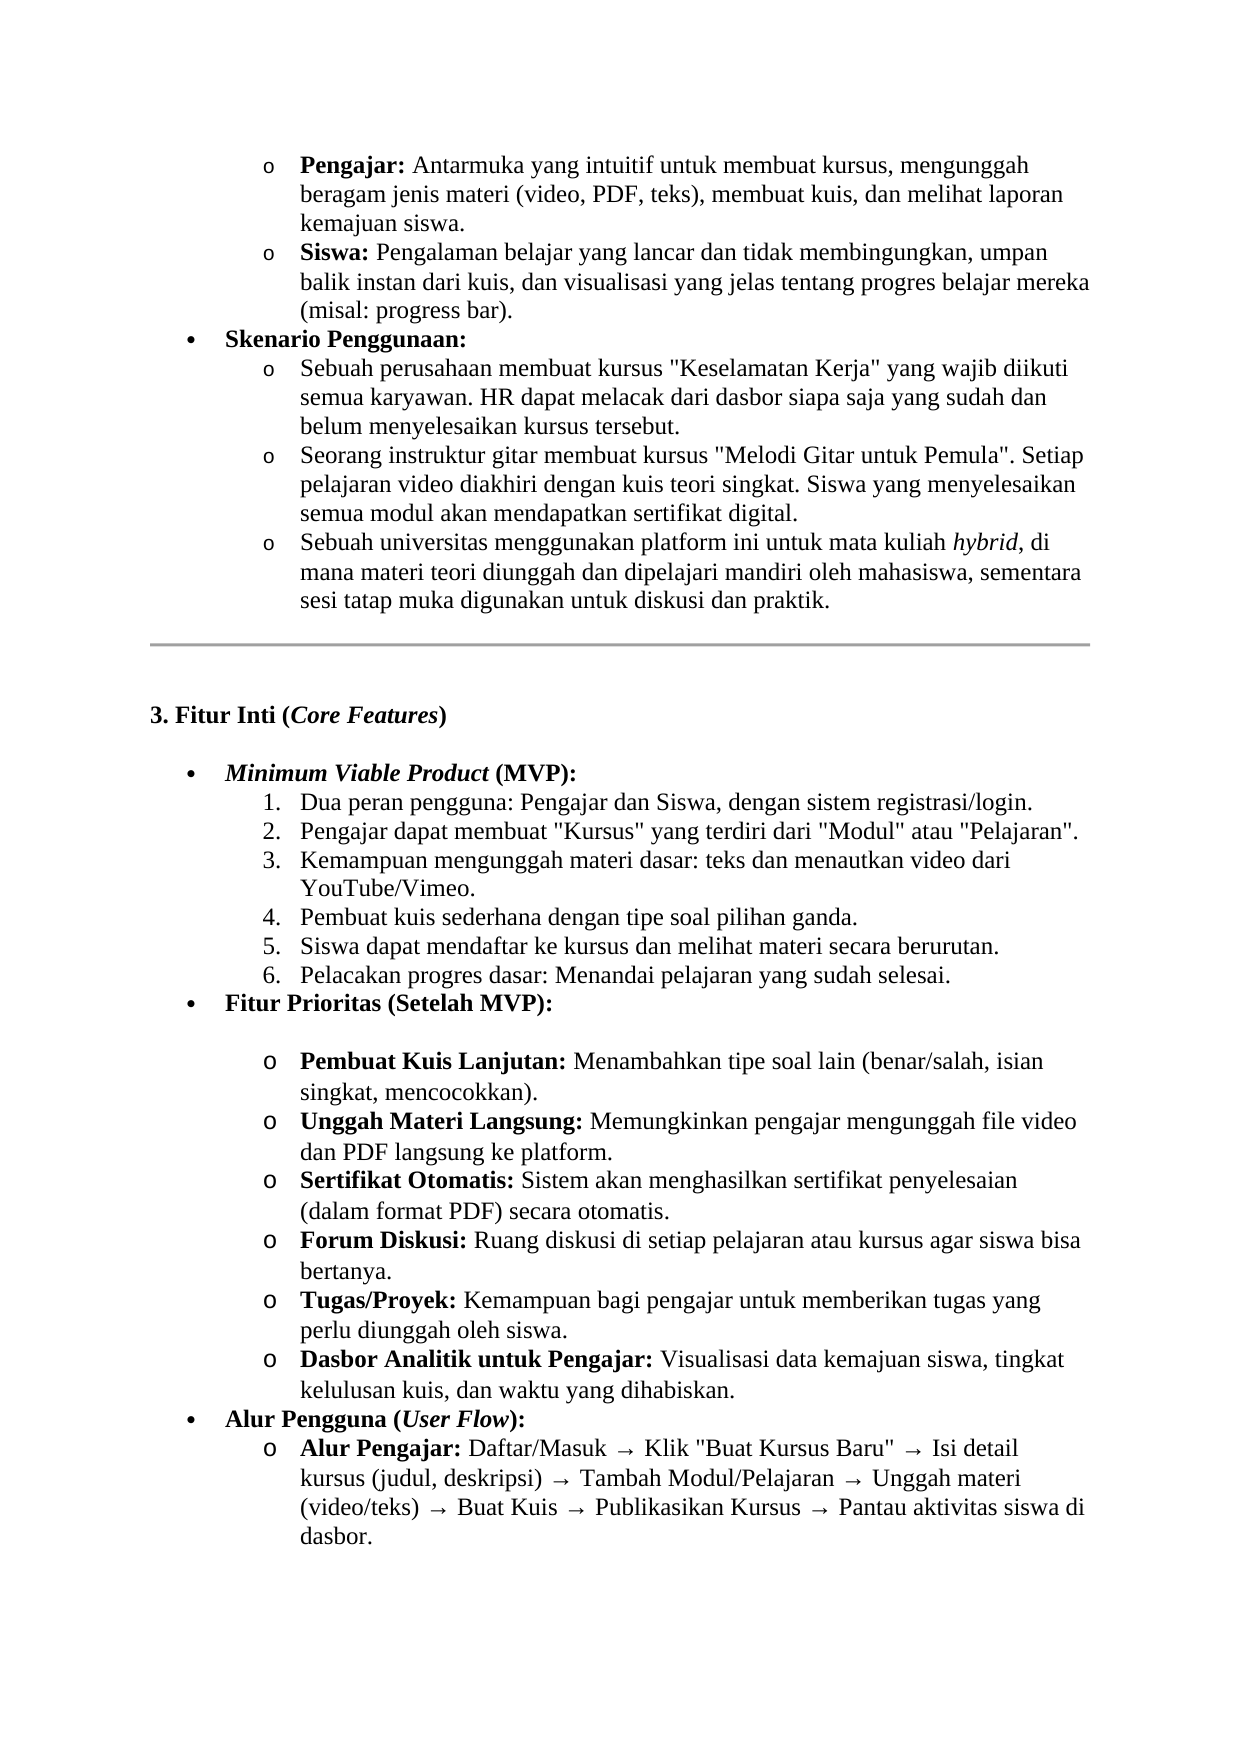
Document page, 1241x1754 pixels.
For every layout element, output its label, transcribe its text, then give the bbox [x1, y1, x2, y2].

list Pengajar: Antarmuka yang intuitif untuk membuat kursus, mengunggah beragam jenis materi (video, PDF, teks), membuat kuis, dan melihat laporan kemajuan siswa. [262, 150, 1090, 237]
text 3. Fitur Inti (Core Features) [150, 701, 1090, 729]
list Pelacakan progres dasar: Menandai pelajaran yang sudah selesai. [262, 960, 1090, 988]
list Siswa dapat mendaftar ke kursus dan melihat materi secara berurutan. [262, 931, 1090, 960]
list Forum Diskusi: Ruang diskusi di setiap pelajaran atau kursus agar siswa bisa bertanya. [262, 1225, 1090, 1285]
list Dasbor Analitik untuk Pengajar: Visualisasi data kemajuan siswa, tingkat kelulusan kuis, dan waktu yang dihabiskan. [262, 1344, 1090, 1404]
list Minimum Viable Product (MVP): [187, 758, 1090, 787]
list Seorang instruktur gitar membuat kursus "Melodi Gitar untuk Pemula". Setiap pelajaran video diakhiri dengan kuis teori singkat. Siswa yang menyelesaikan semua modul akan mendapatkan sertifikat digital. [262, 440, 1090, 527]
list Alur Pengguna (User Flow): [187, 1404, 1090, 1433]
list Skenario Penggunaan: [187, 324, 1090, 353]
list Pengajar dapat membuat "Kursus" yang terdiri dari "Modul" atau "Pelajaran". [262, 816, 1090, 845]
list Pembuat kuis sederhana dengan tipe soal pilihan ganda. [262, 902, 1090, 931]
list Sertifikat Otomatis: Sistem akan menghasilkan sertifikat penyelesaian (dalam format PDF) secara otomatis. [262, 1166, 1090, 1225]
list Tugas/Proyek: Kemampuan bagi pengajar untuk memberikan tugas yang perlu diunggah oleh siswa. [262, 1285, 1090, 1344]
list Dua peran pengguna: Pengajar dan Siswa, dengan sistem registrasi/login. [262, 787, 1090, 816]
list Fitur Prioritas (Setelah MVP): [187, 988, 1090, 1017]
list Pembuat Kuis Lanjutan: Menambahkan tipe soal lain (benar/salah, isian singkat, mencocokkan). [262, 1046, 1090, 1106]
list Kemampuan mengunggah materi dasar: teks dan menautkan video dari YouTube/Vimeo. [262, 845, 1090, 902]
list Unggah Materi Langsung: Memungkinkan pengajar mengunggah file video dan PDF langsung ke platform. [262, 1106, 1090, 1166]
list Sebuah perusahaan membuat kursus "Keselamatan Kerja" yang wajib diikuti semua karyawan. HR dapat melacak dari dasbor siapa saja yang sudah dan belum menyelesaikan kursus tersebut. [262, 353, 1090, 440]
list Alur Pengajar: Daftar/Masuk → Klik "Buat Kursus Baru" → Isi detail kursus (judul, deskripsi) → Tambah Modul/Pelajaran → Unggah materi (video/teks) → Buat Kuis → Publikasikan Kursus → Pantau aktivitas siswa di dasbor. [262, 1433, 1090, 1550]
list Sebuah universitas menggunakan platform ini untuk mata kuliah hybrid, di mana materi teori diunggah dan dipelajari mandiri oleh mahasiswa, sementara sesi tatap muka digunakan untuk diskusi dan praktik. [262, 527, 1090, 614]
list Siswa: Pengalaman belajar yang lancar dan tidak membingungkan, umpan balik instan dari kuis, dan visualisasi yang jelas tentang progres belajar mereka (misal: progress bar). [262, 237, 1090, 324]
